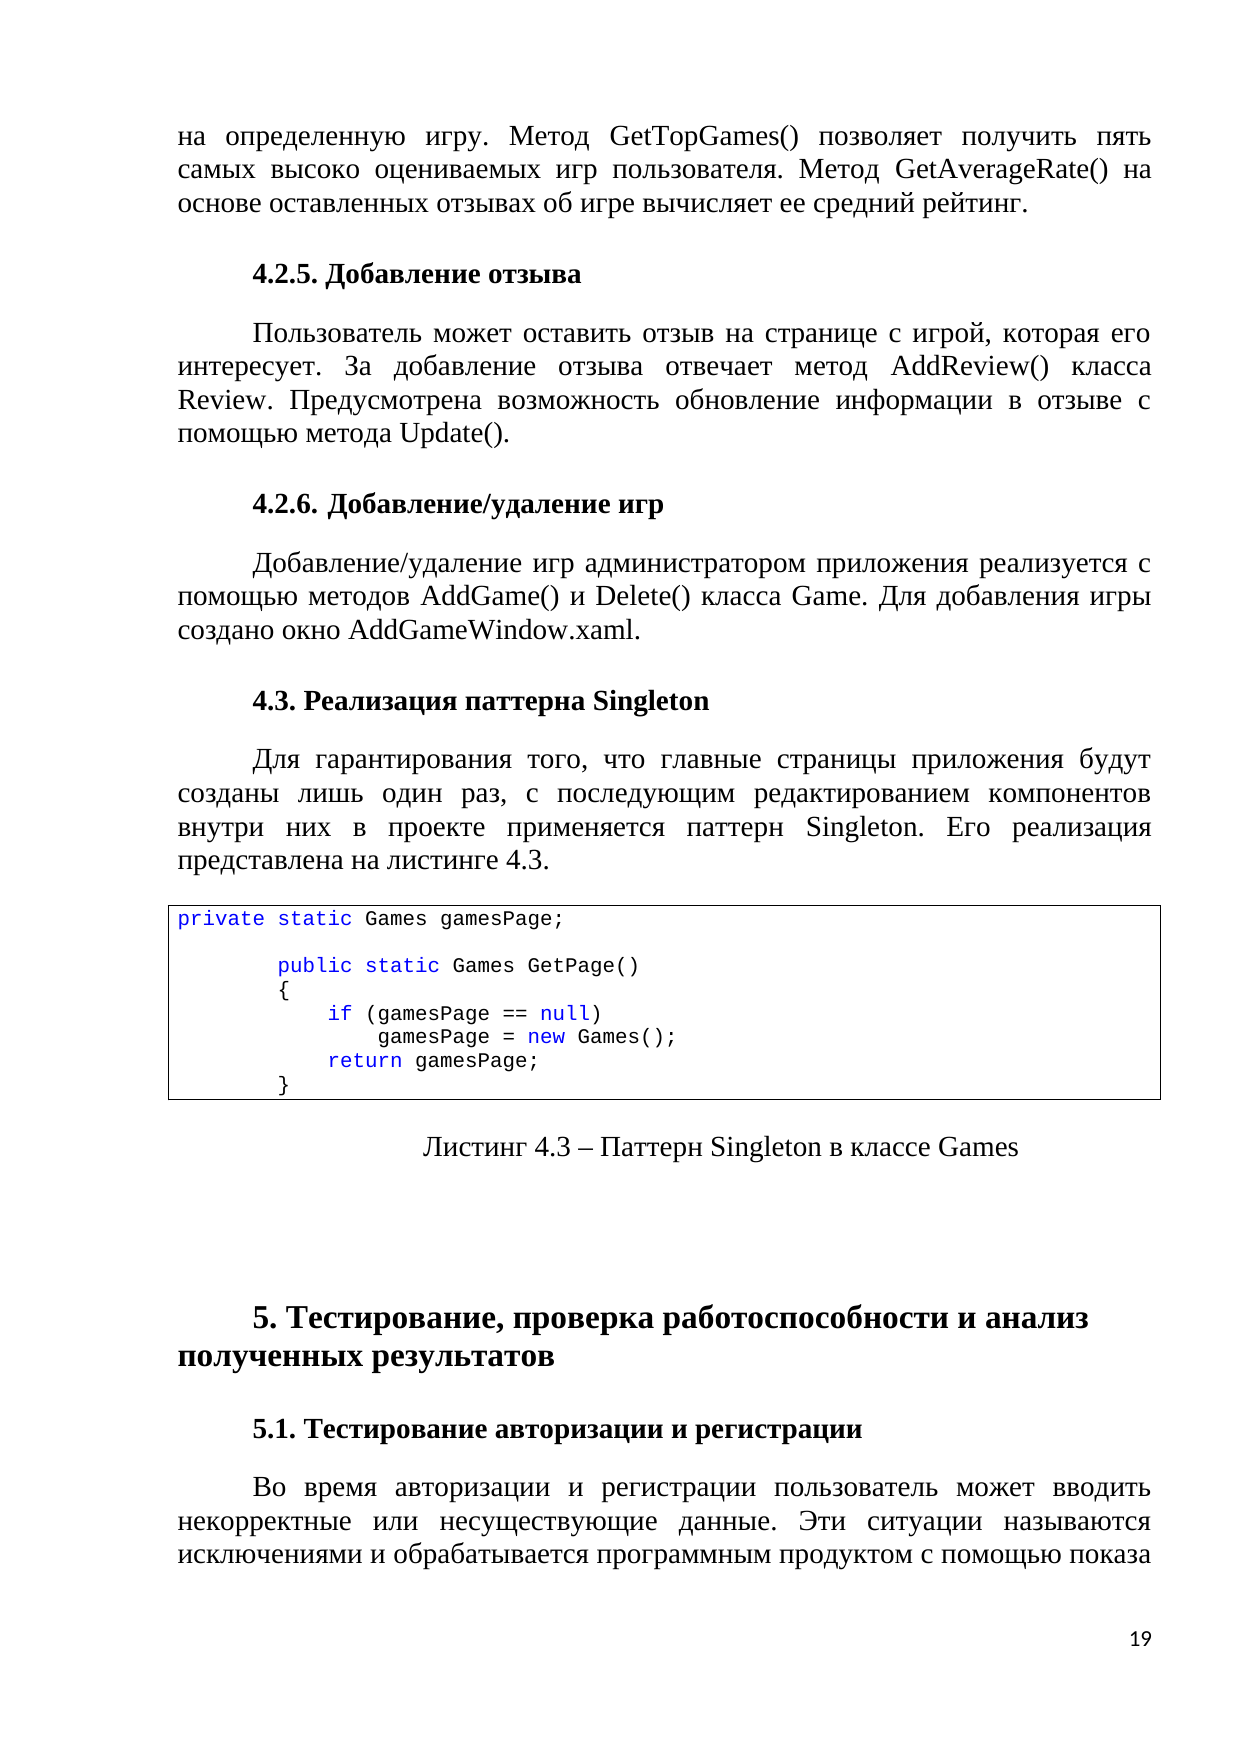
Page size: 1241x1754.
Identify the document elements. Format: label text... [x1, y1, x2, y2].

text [177, 1469, 1152, 1570]
text private static Games gamesPage; [169, 906, 1160, 932]
subtitle 4.2.5. Добавление отзыва [177, 256, 1152, 290]
text public static Games GetPage() [177, 955, 1152, 979]
text Пользователь может оставить отзыв на странице с игрой, которая его интересует. За добавление отзыва отвечает метод AddReview() класса Review. Предусмотрена возможность обновление информации в отзыве с помощью метода Update(). [177, 315, 1152, 449]
text } [169, 1071, 1160, 1099]
subtitle 5. Тестирование, проверка работоспособности и анализ полученных результатов [177, 1297, 1152, 1373]
text return gamesPage; [177, 1050, 1152, 1071]
text if (gamesPage == null) [177, 1003, 1152, 1026]
text Для гарантирования того, что главные страницы приложения будут созданы лишь один раз, с последующим редактированием компонентов внутри них в проекте применяется паттерн Singleton. Его реализация представлена на листинге 4.3. [177, 742, 1152, 876]
subtitle 4.3. Реализация паттерна Singleton [177, 683, 1152, 717]
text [177, 118, 1152, 219]
text { [177, 979, 1152, 1003]
subtitle 5.1. Тестирование авторизации и регистрации [177, 1411, 1152, 1444]
text Добавление/удаление игр администратором приложения реализуется с помощью методов AddGame() и Delete() класса Game. Для добавления игры создано окно AddGameWindow.xaml. [177, 545, 1152, 646]
text gamesPage = new Games(); [177, 1026, 1152, 1050]
list Листинг 4.3 – Паттерн Singleton в классе Games [290, 1129, 1152, 1163]
subtitle 4.2.6. Добавление/удаление игр [177, 486, 1152, 520]
